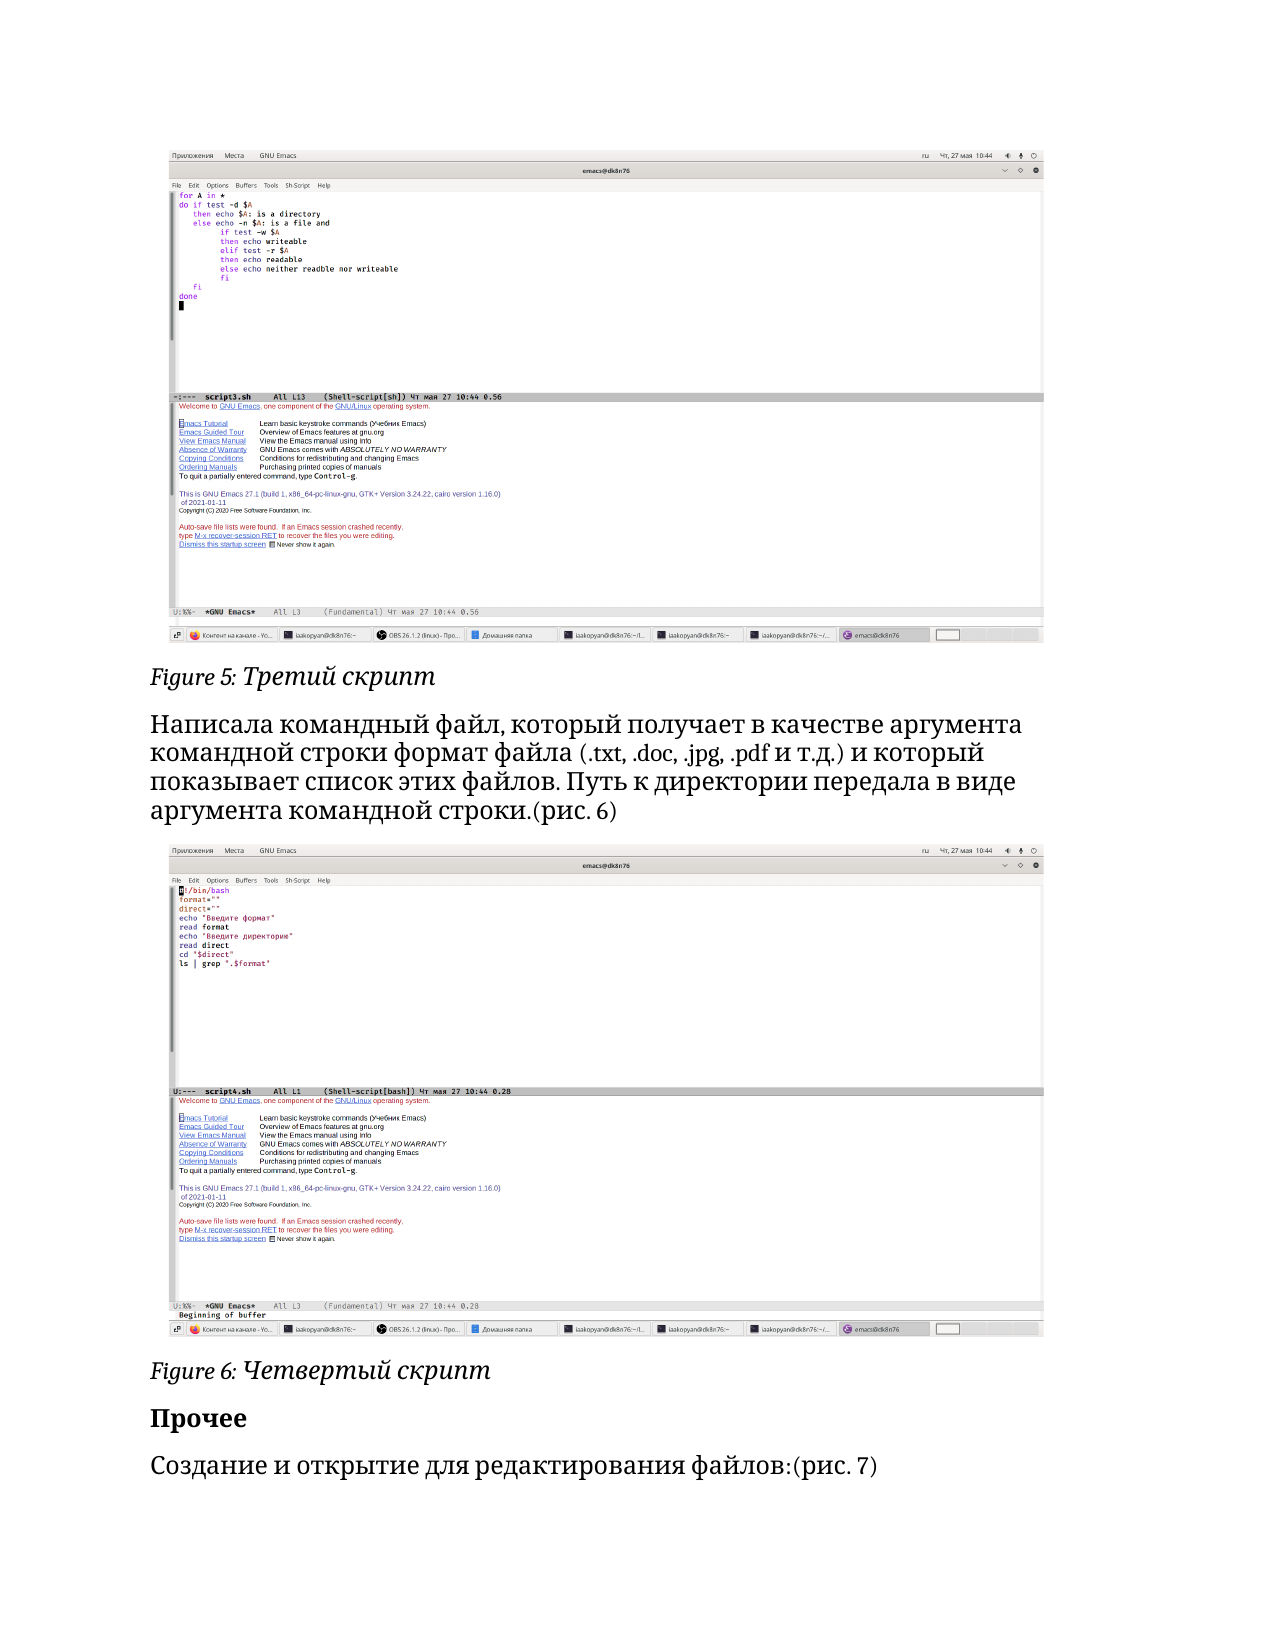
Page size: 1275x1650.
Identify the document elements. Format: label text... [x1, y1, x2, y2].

text Figure 5: Третий скрипт [150, 663, 1125, 692]
picture [168, 150, 1044, 643]
picture [168, 844, 1044, 1337]
text Figure 6: Четвертый скрипт [150, 1357, 1125, 1386]
text Написала командный файл, который получает в качестве аргумента командной строки формат файла (.txt, .doc, .jpg, .pdf и т.д.) и который показывает список этих файлов. Путь к директории передала в виде аргумента командной строки.(рис. 6) [150, 711, 1125, 826]
text Создание и открытие для редактирования файлов:(рис. 7) [150, 1452, 1125, 1481]
text Прочее [150, 1405, 1125, 1433]
